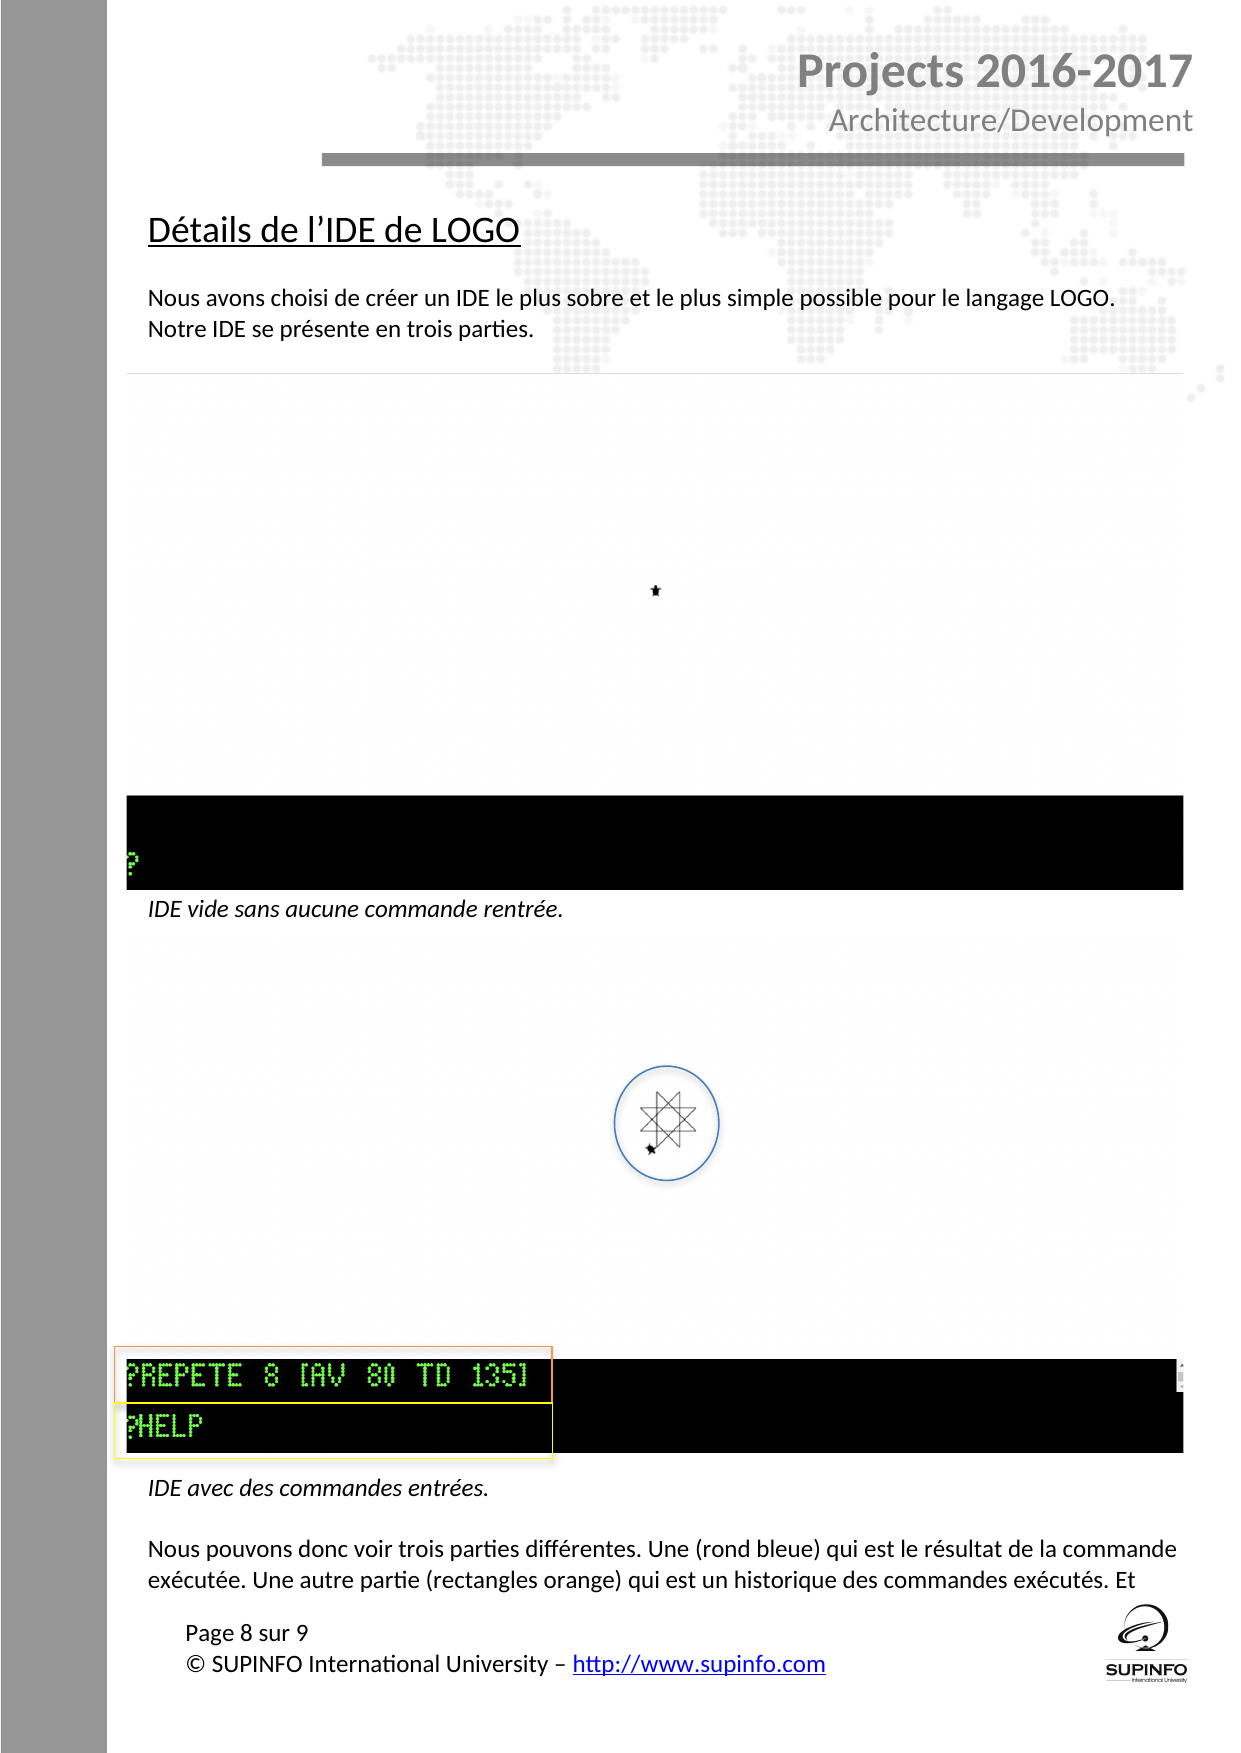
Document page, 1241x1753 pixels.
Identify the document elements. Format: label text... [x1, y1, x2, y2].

picture [366, 3, 1231, 450]
text Détails de l’IDE de LOGO [148, 206, 1184, 252]
text Nous avons choisi de créer un IDE le plus sobre et le plus simple possible pour le langage LOGO. [148, 282, 1184, 313]
picture [125, 372, 1182, 889]
picture [125, 1404, 552, 1452]
picture [1101, 1602, 1193, 1684]
picture [125, 1347, 551, 1402]
picture [125, 935, 1182, 1452]
text Notre IDE se présente en trois parties. [148, 313, 1184, 343]
